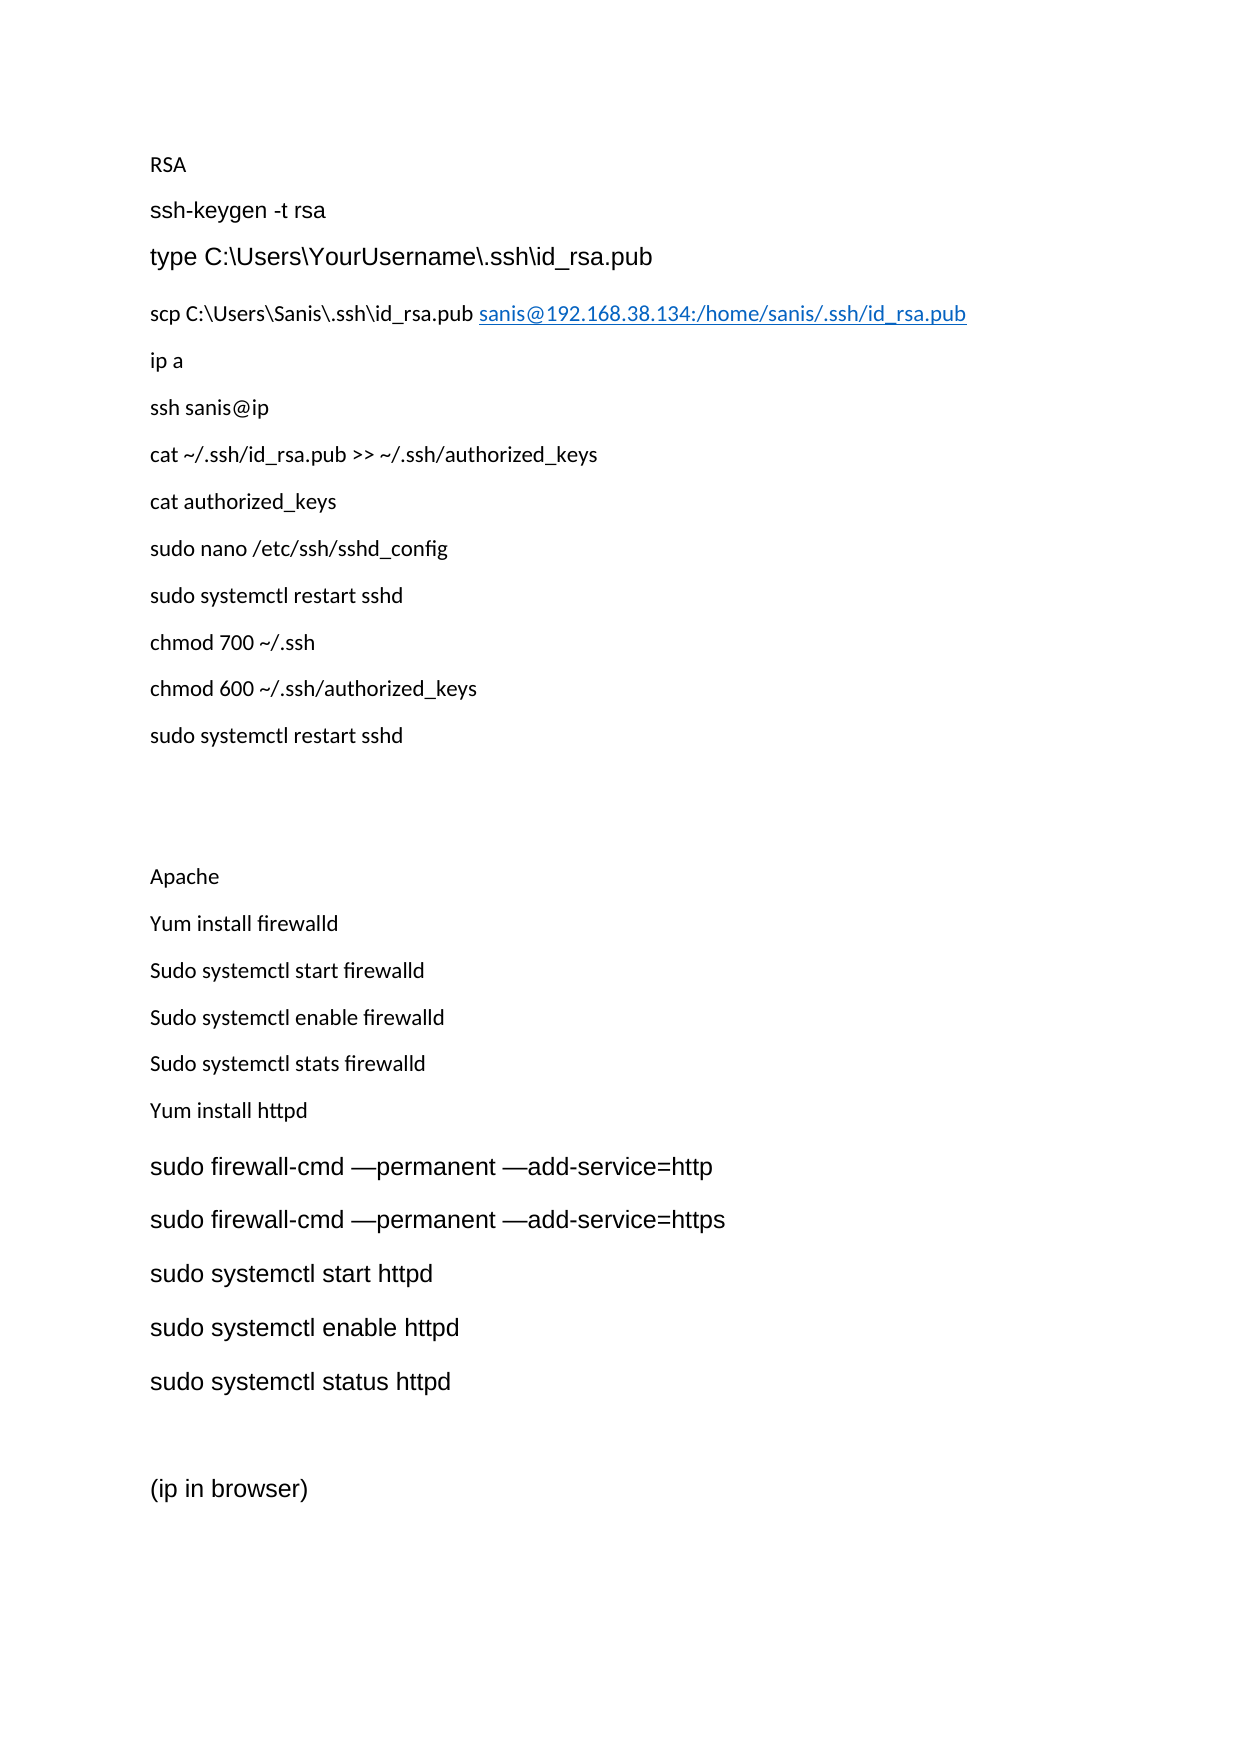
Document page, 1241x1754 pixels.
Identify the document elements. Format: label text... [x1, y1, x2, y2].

text cat authorized_keys [150, 487, 1090, 515]
text Sudo systemctl stats firewalld [150, 1049, 1090, 1077]
text Sudo systemctl start firewalld [150, 956, 1090, 984]
text (ip in browser) [150, 1474, 1090, 1503]
text sudo systemctl start httpd [150, 1259, 1090, 1288]
text sudo firewall-cmd —permanent —add-service=https [150, 1205, 1090, 1234]
text chmod 700 ~/.ssh [150, 628, 1090, 656]
text sudo firewall-cmd —permanent —add-service=http [150, 1152, 1090, 1180]
text sudo systemctl enable httpd [150, 1313, 1090, 1342]
text Apache [150, 862, 1090, 890]
text Yum install httpd [150, 1096, 1090, 1124]
text sudo nano /etc/ssh/sshd_config [150, 534, 1090, 562]
text scp C:\Users\Sanis\.ssh\id_rsa.pub sanis@192.168.38.134:/home/sanis/.ssh/id_rsa.pub [150, 299, 1090, 327]
text Sudo systemctl enable firewalld [150, 1003, 1090, 1031]
text RSA [150, 150, 1090, 178]
text sudo systemctl status httpd [150, 1367, 1090, 1395]
text ssh sanis@ip [150, 393, 1090, 421]
text Yum install firewalld [150, 909, 1090, 937]
text sudo systemctl restart sshd [150, 721, 1090, 749]
text type C:\Users\YourUsername\.ssh\id_rsa.pub [150, 242, 1090, 271]
text ssh-keygen -t rsa [150, 197, 1090, 223]
text cat ~/.ssh/id_rsa.pub >> ~/.ssh/authorized_keys [150, 440, 1090, 468]
text chmod 600 ~/.ssh/authorized_keys [150, 674, 1090, 702]
text sudo systemctl restart sshd [150, 581, 1090, 609]
text ip a [150, 346, 1090, 374]
